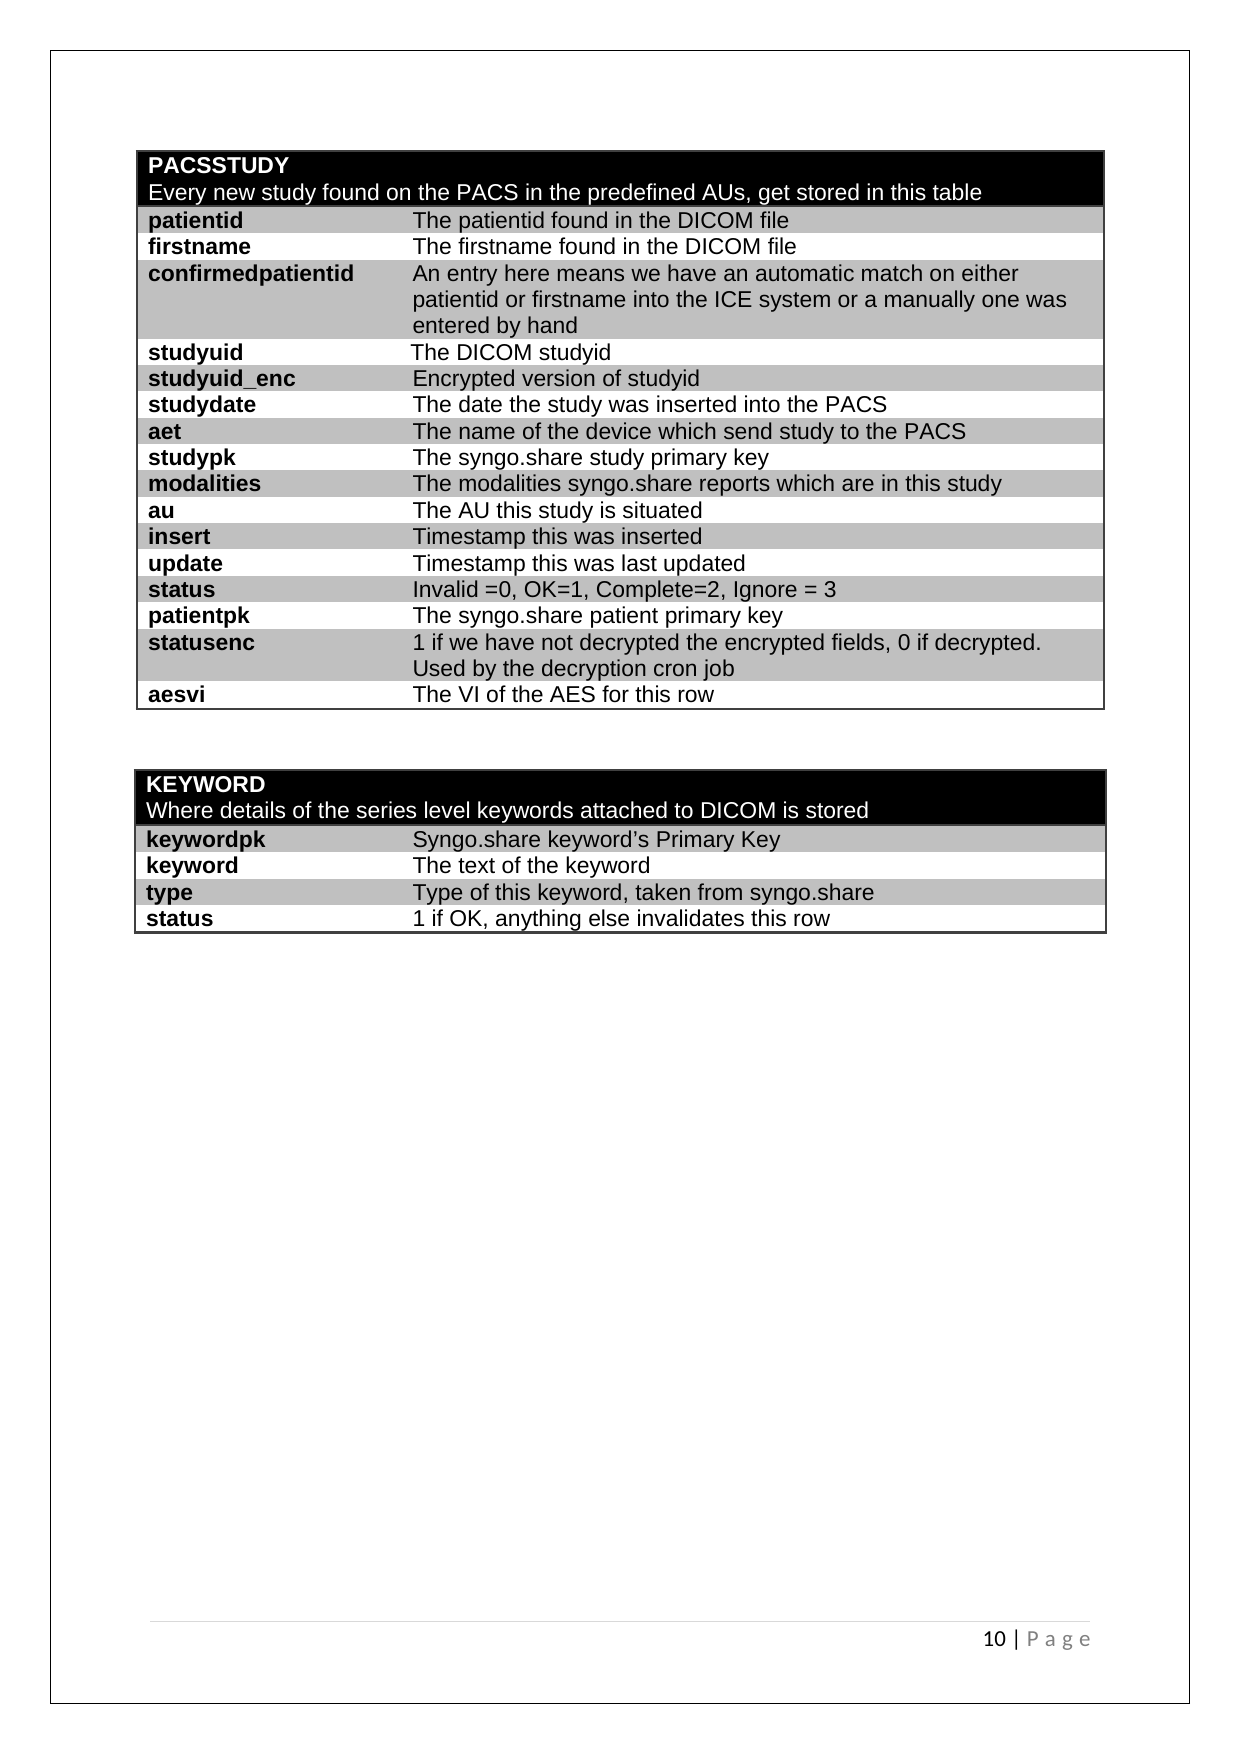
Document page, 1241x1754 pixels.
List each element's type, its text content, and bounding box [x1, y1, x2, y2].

table_cell firstname [138, 233, 401, 259]
table_cell keywordpk [136, 826, 401, 852]
table_cell Timestamp this was inserted [401, 523, 1103, 549]
table_cell Encrypted version of studyid [401, 365, 1103, 391]
table_cell The name of the device which send study to the PACS [401, 418, 1103, 444]
table_cell The VI of the AES for this row [401, 681, 1103, 708]
table_cell status [136, 905, 401, 931]
table_cell confirmedpatientid [138, 260, 401, 339]
table_cell The AU this study is situated [401, 497, 1103, 523]
table_cell type [136, 879, 401, 905]
table_cell Invalid =0, OK=1, Complete=2, Ignore = 3 [401, 576, 1103, 602]
table_cell 1 if we have not decrypted the encrypted fields, 0 if decrypted. Used by the decryption cron job [401, 629, 1103, 681]
table_cell The modalities syngo.share reports which are in this study [401, 470, 1103, 497]
table_cell aet [138, 418, 401, 444]
table_cell The firstname found in the DICOM file [401, 233, 1103, 259]
table_cell The patientid found in the DICOM file [401, 207, 1103, 233]
table_cell patientid [138, 207, 401, 233]
table_cell studyuid [138, 339, 401, 365]
table_cell 1 if OK, anything else invalidates this row [401, 905, 1105, 931]
table_cell Type of this keyword, taken from syngo.share [401, 879, 1105, 905]
table_cell studydate [138, 391, 401, 418]
table_cell studypk [138, 444, 401, 470]
table_cell au [138, 497, 401, 523]
table_cell The syngo.share patient primary key [401, 602, 1103, 628]
table_header PACSSTUDY Every new study found on the PACS in the predefined AUs, get stored in this table [138, 152, 1103, 205]
table_cell update [138, 550, 401, 576]
table_cell An entry here means we have an automatic match on either patientid or firstname into the ICE system or a manually one was entered by hand [401, 260, 1103, 339]
table_cell The syngo.share study primary key [401, 444, 1103, 470]
table_cell aesvi [138, 681, 401, 708]
table_cell status [138, 576, 401, 602]
table_cell Timestamp this was last updated [401, 550, 1103, 576]
table_cell studyuid_enc [138, 365, 401, 391]
table_cell insert [138, 523, 401, 549]
table_header KEYWORD Where details of the series level keywords attached to DICOM is stored [136, 771, 1105, 824]
table_cell The DICOM studyid [401, 339, 1103, 365]
table_cell The text of the keyword [401, 852, 1105, 879]
table_cell keyword [136, 852, 401, 879]
table_cell The date the study was inserted into the PACS [401, 391, 1103, 418]
table_cell modalities [138, 470, 401, 497]
table_cell statusenc [138, 629, 401, 681]
table_cell Syngo.share keyword’s Primary Key [401, 826, 1105, 852]
table_cell patientpk [138, 602, 401, 628]
